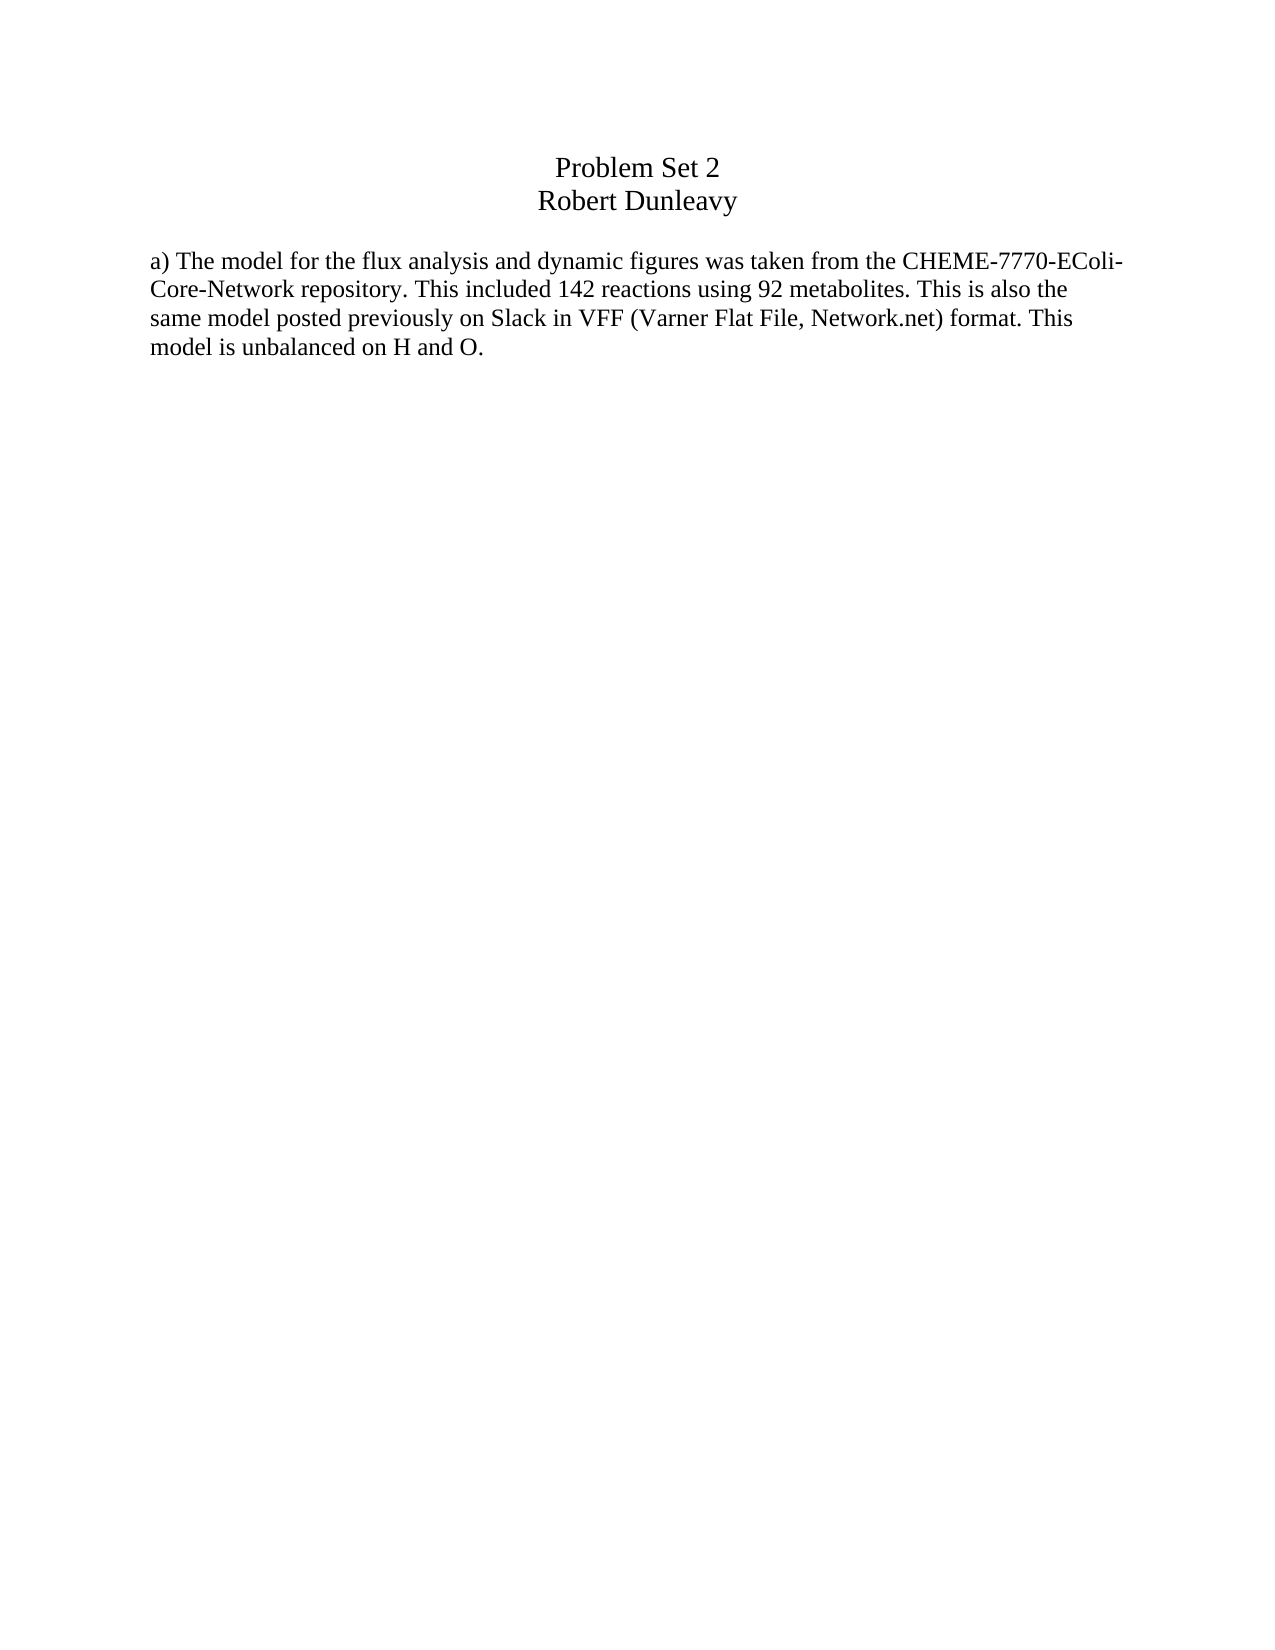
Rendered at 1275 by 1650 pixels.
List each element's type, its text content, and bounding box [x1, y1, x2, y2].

text a) The model for the flux analysis and dynamic figures was taken from the CHEME-7770-EColi-Core-Network repository. This included 142 reactions using 92 metabolites. This is also the same model posted previously on Slack in VFF (Varner Flat File, Network.net) format. This model is unbalanced on H and O. [150, 246, 1125, 361]
text Robert Dunleavy [150, 183, 1125, 217]
text Problem Set 2 [150, 150, 1125, 183]
